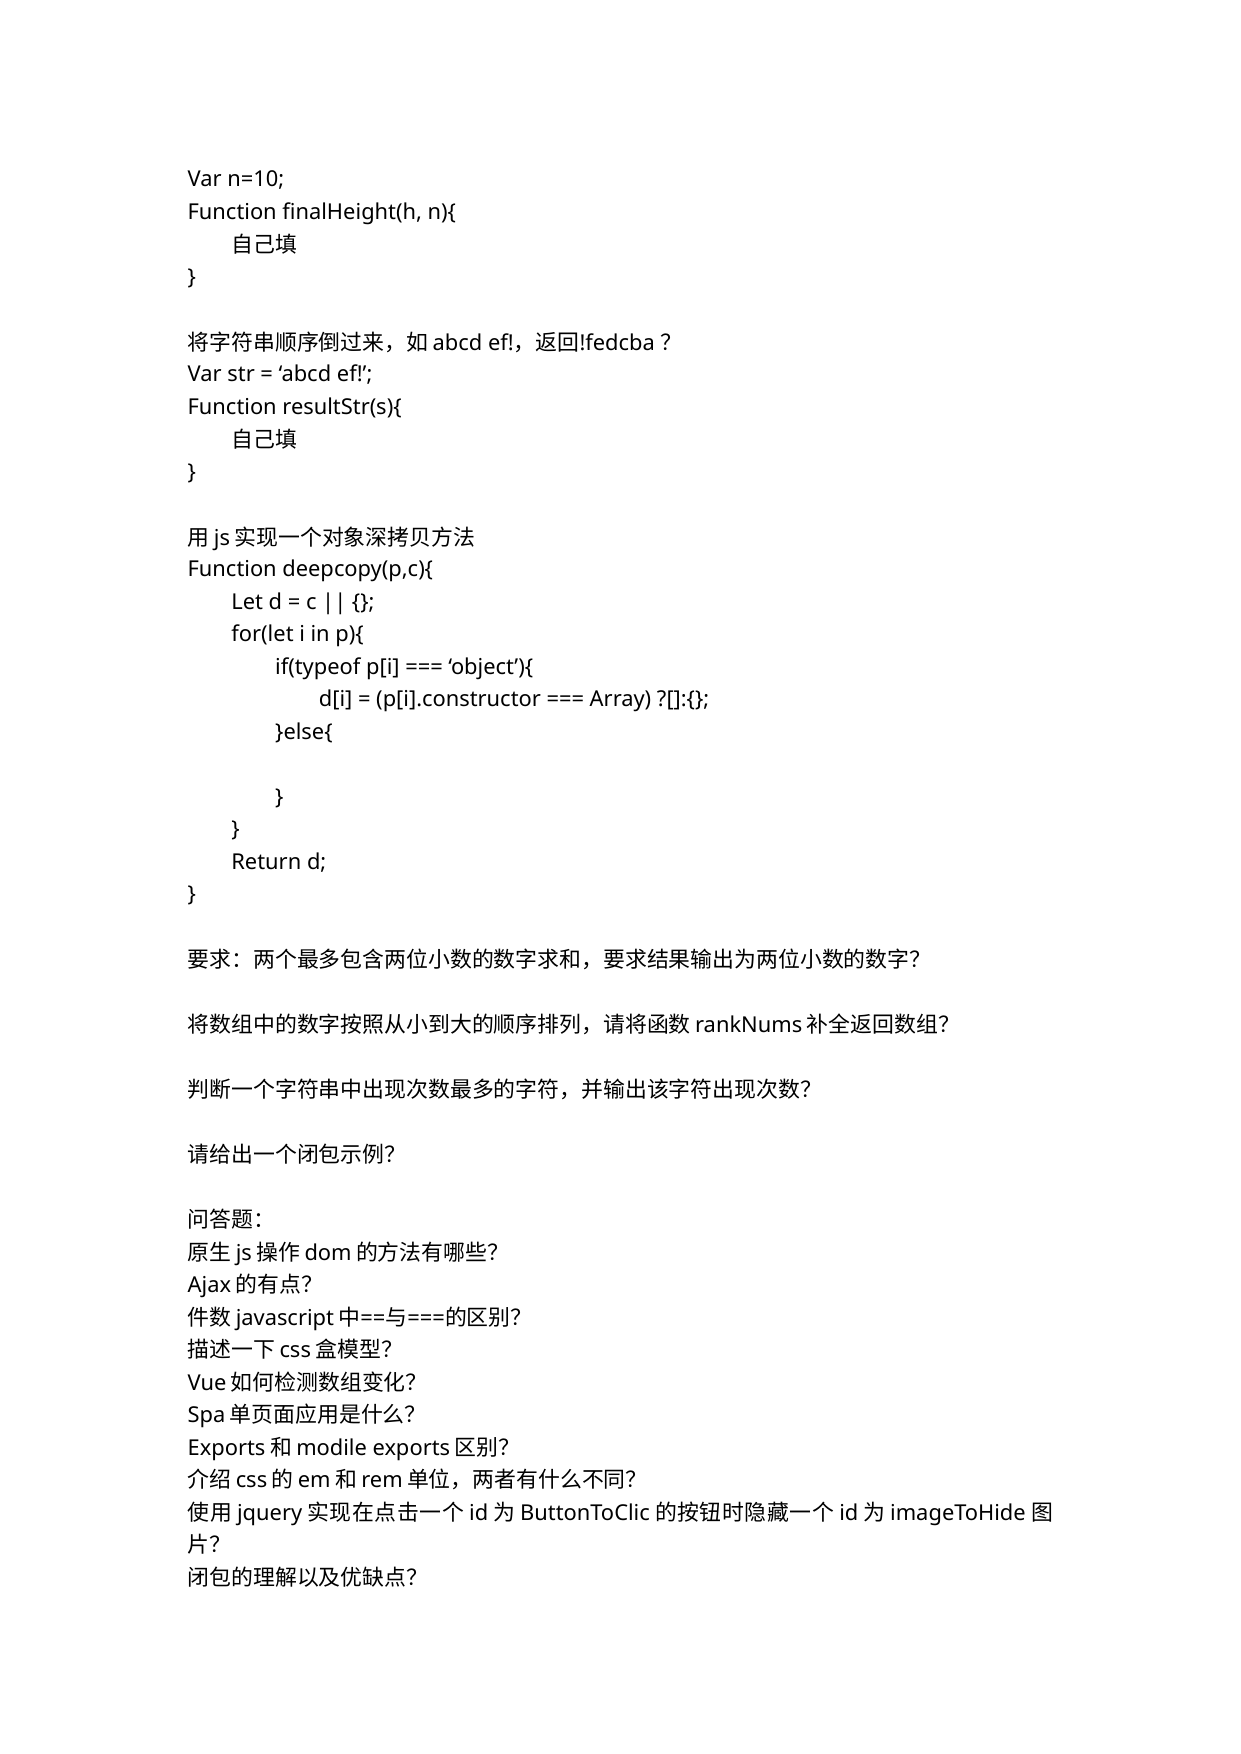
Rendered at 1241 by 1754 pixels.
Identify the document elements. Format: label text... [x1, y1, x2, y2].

text for(let i in p){ [187, 617, 1053, 649]
text 将数组中的数字按照从小到大的顺序排列，请将函数rankNums补全返回数组？ [187, 1007, 1053, 1039]
text if(typeof p[i] === ‘object’){ [187, 649, 1053, 682]
text 用js实现一个对象深拷贝方法 [187, 519, 1053, 552]
text Return d; [187, 844, 1053, 877]
text 描述一下css盒模型？ [187, 1332, 1053, 1364]
text Exports和modile exports区别？ [187, 1429, 1053, 1462]
text 判断一个字符串中出现次数最多的字符，并输出该字符出现次数？ [187, 1072, 1053, 1104]
text 自己填 [187, 422, 1053, 454]
text Var str = ‘abcd ef!’; [187, 357, 1053, 389]
text Var n=10; [187, 162, 1053, 194]
text } [187, 259, 1053, 292]
text 件数javascript中==与===的区别？ [187, 1299, 1053, 1332]
text Function deepcopy(p,c){ [187, 552, 1053, 584]
text 使用jquery实现在点击一个id为ButtonToClic的按钮时隐藏一个id为imageToHide图片？ [187, 1494, 1053, 1559]
text Ajax的有点？ [187, 1267, 1053, 1299]
text 原生js操作dom的方法有哪些？ [187, 1234, 1053, 1267]
text Spa单页面应用是什么？ [187, 1397, 1053, 1429]
text } [187, 812, 1053, 844]
text 自己填 [187, 227, 1053, 259]
text 将字符串顺序倒过来，如abcd ef!，返回!fedcba ？ [187, 324, 1053, 357]
text } [231, 779, 1053, 812]
text } [187, 454, 1053, 487]
text Vue如何检测数组变化？ [187, 1364, 1053, 1397]
text Function resultStr(s){ [187, 389, 1053, 422]
text 要求：两个最多包含两位小数的数字求和，要求结果输出为两位小数的数字？ [187, 942, 1053, 974]
text Let d = c || {}; [187, 584, 1053, 617]
text 问答题： [187, 1202, 1053, 1234]
text Function finalHeight(h, n){ [187, 194, 1053, 227]
text 闭包的理解以及优缺点？ [187, 1559, 1053, 1592]
text 请给出一个闭包示例？ [187, 1137, 1053, 1169]
text 介绍css的em和rem单位，两者有什么不同？ [187, 1462, 1053, 1494]
text } [187, 877, 1053, 909]
text d[i] = (p[i].constructor === Array) ?[]:{}; [187, 682, 1053, 714]
text }else{ [231, 714, 1053, 747]
